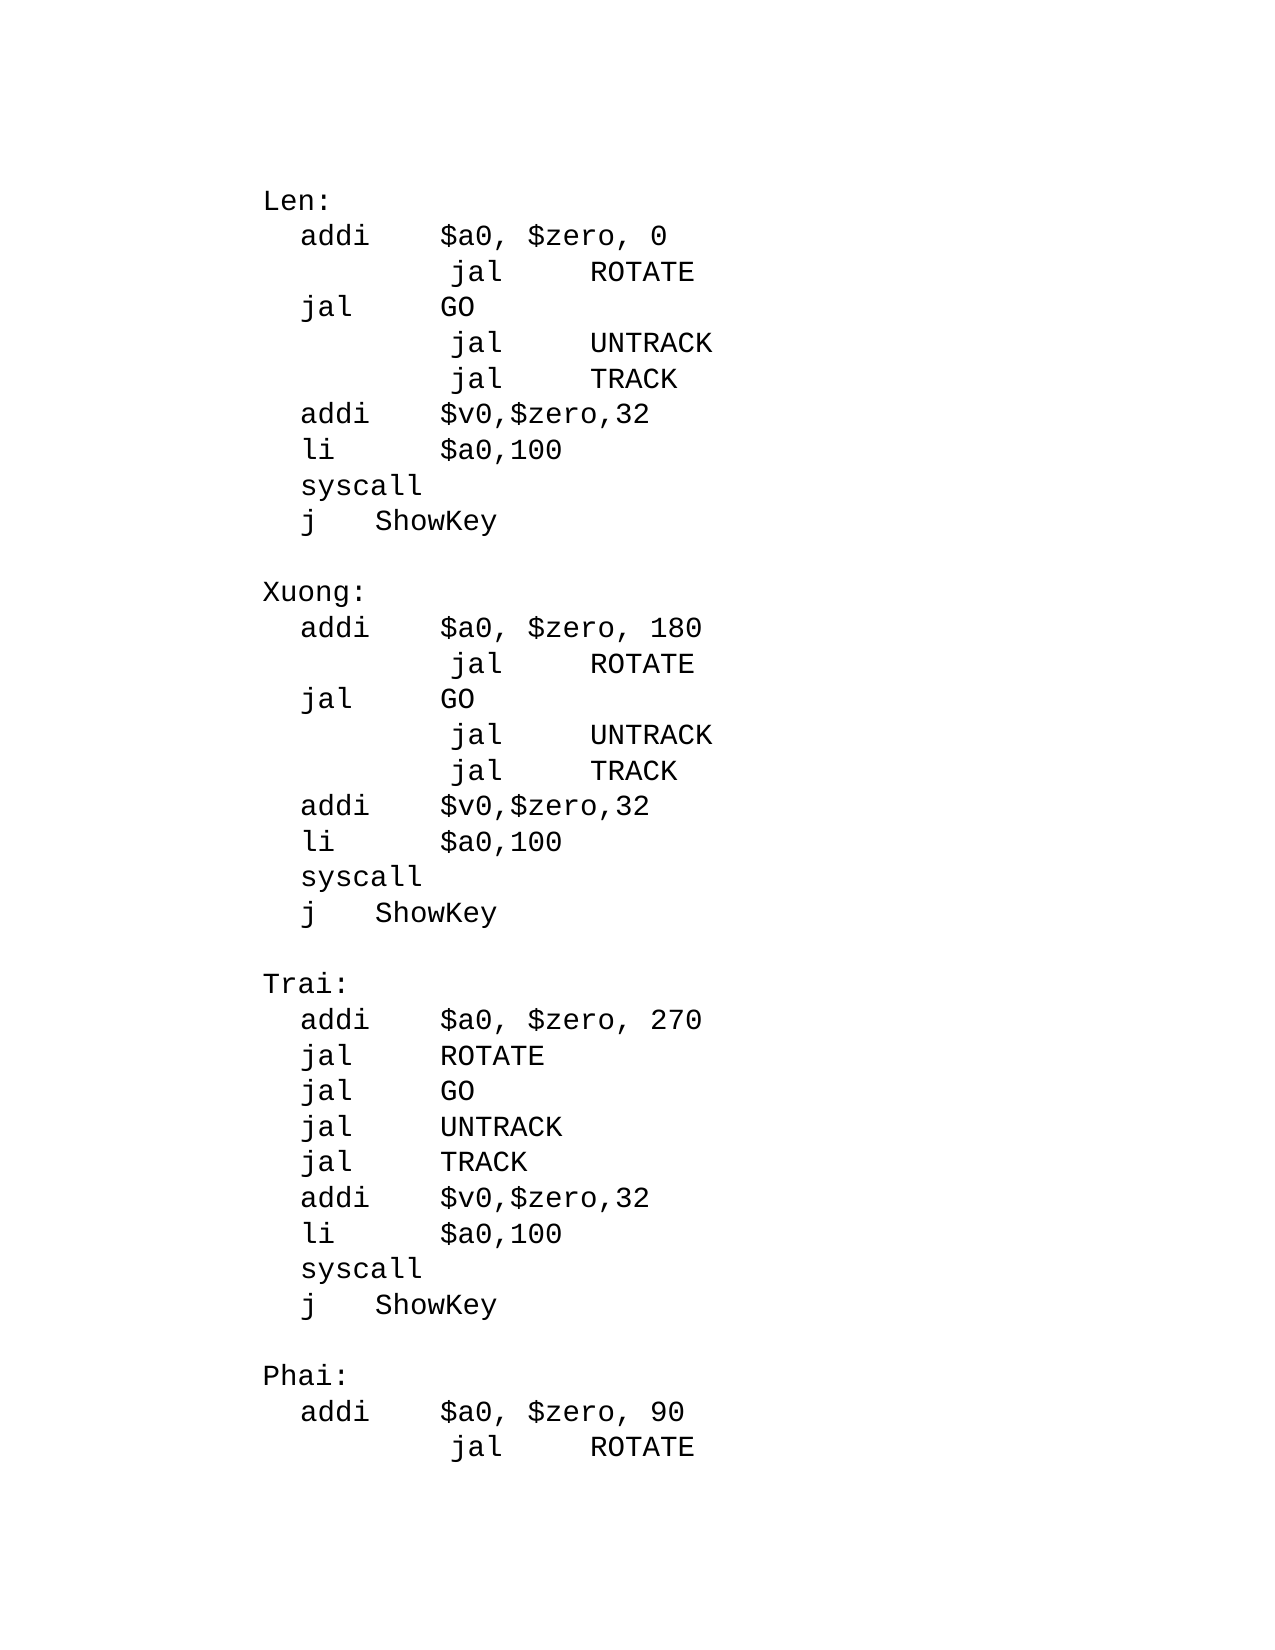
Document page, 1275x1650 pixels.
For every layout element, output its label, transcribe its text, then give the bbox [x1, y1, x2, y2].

list jal TRACK [262, 1147, 1125, 1181]
list addi $a0, $zero, 180 [262, 613, 1125, 646]
list jal TRACK [262, 364, 1125, 397]
list addi $a0, $zero, 90 [262, 1397, 1125, 1430]
list jal UNTRACK [262, 1112, 1125, 1145]
list li $a0,100 [262, 827, 1125, 860]
list syscall [262, 862, 1125, 896]
list addi $v0,$zero,32 [262, 791, 1125, 824]
list addi $v0,$zero,32 [262, 399, 1125, 432]
list jal TRACK [262, 756, 1125, 789]
list jal GO [262, 292, 1125, 326]
list addi $a0, $zero, 0 [262, 221, 1125, 254]
list jal ROTATE [262, 1432, 1125, 1466]
list syscall [262, 471, 1125, 504]
list Trai: [262, 969, 1125, 1002]
list j ShowKey [262, 1290, 1125, 1323]
list jal UNTRACK [262, 328, 1125, 361]
list syscall [262, 1254, 1125, 1287]
list Phai: [262, 1361, 1125, 1394]
list Len: [262, 186, 1125, 219]
list jal GO [262, 684, 1125, 717]
list j ShowKey [262, 506, 1125, 539]
list jal GO [262, 1076, 1125, 1109]
list j ShowKey [262, 898, 1125, 931]
list jal ROTATE [262, 1041, 1125, 1074]
list li $a0,100 [262, 1219, 1125, 1252]
list addi $v0,$zero,32 [262, 1183, 1125, 1216]
list jal UNTRACK [262, 720, 1125, 753]
list li $a0,100 [262, 435, 1125, 468]
list jal ROTATE [262, 649, 1125, 682]
list jal ROTATE [262, 257, 1125, 290]
list Xuong: [262, 577, 1125, 611]
list addi $a0, $zero, 270 [262, 1005, 1125, 1038]
